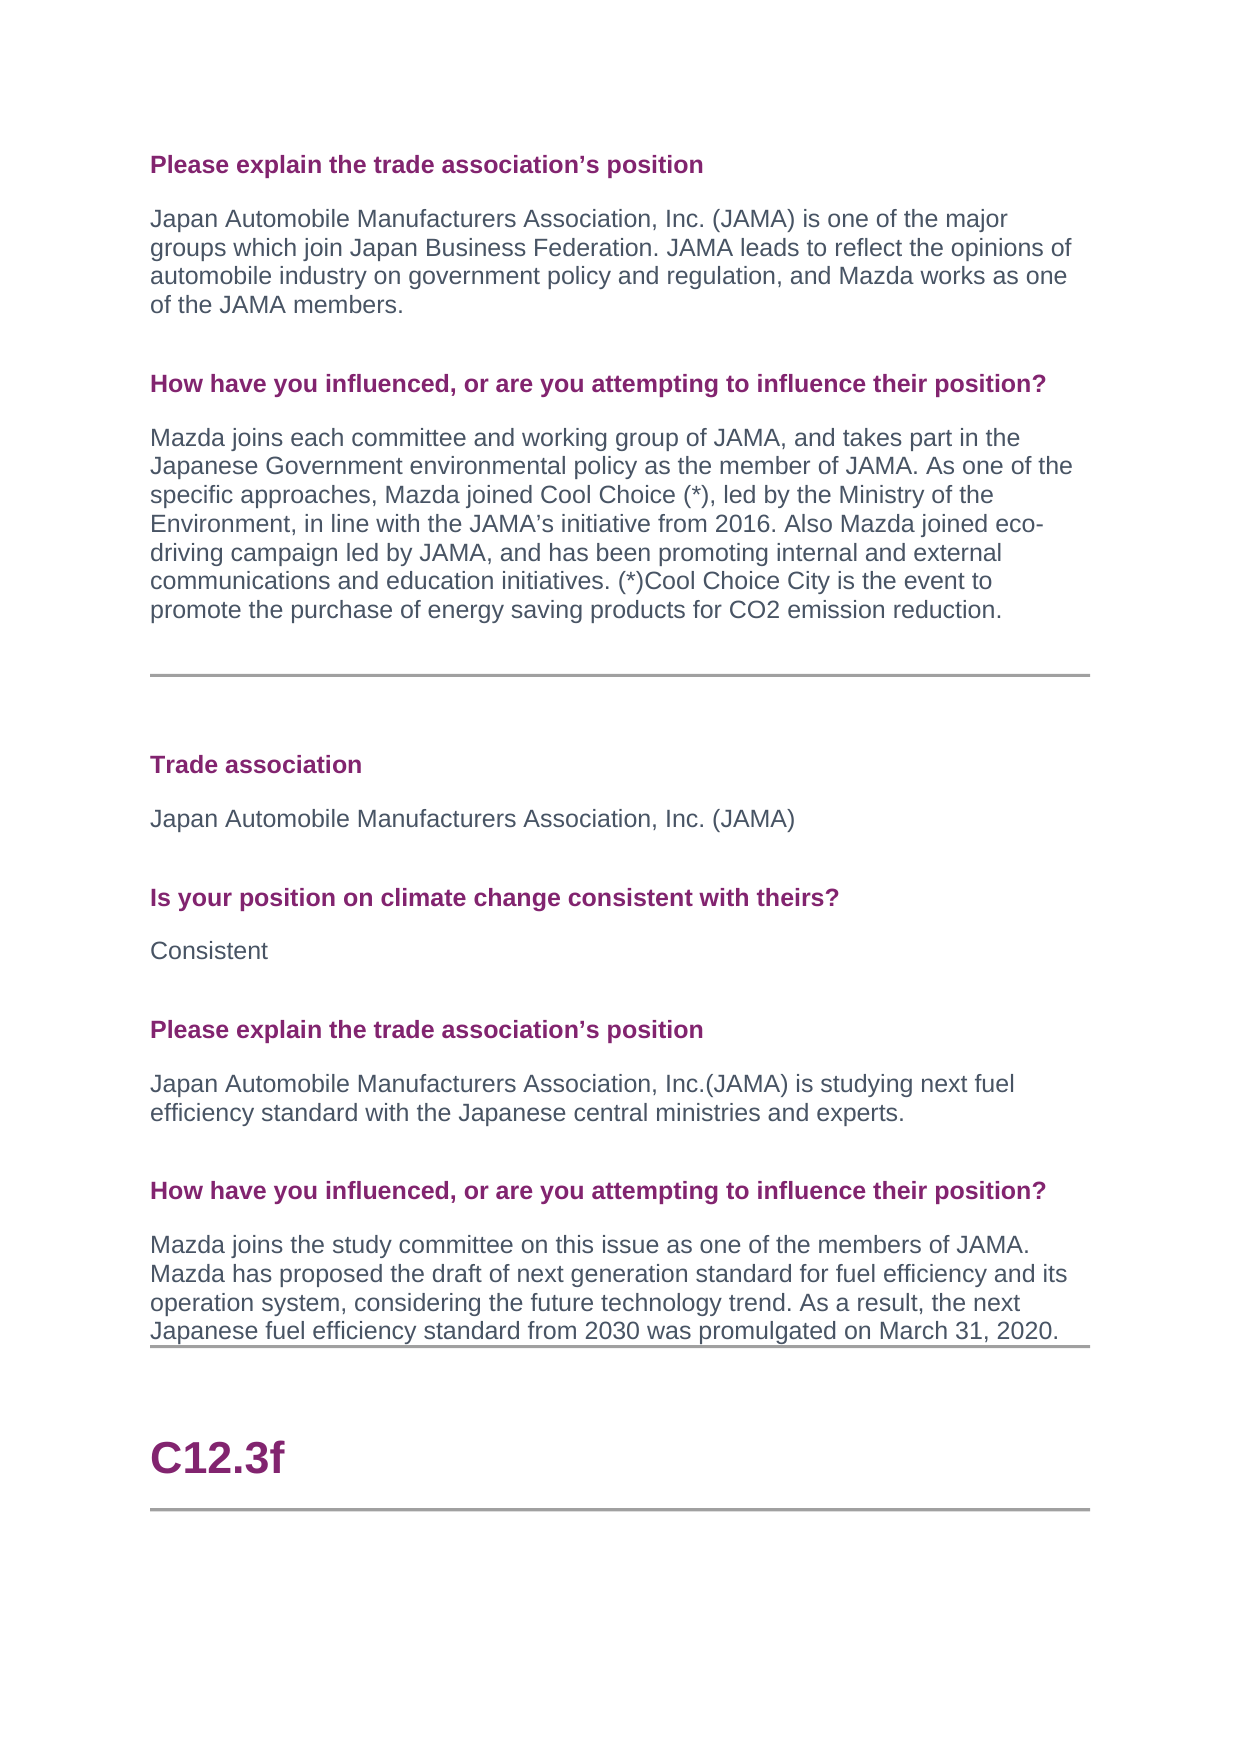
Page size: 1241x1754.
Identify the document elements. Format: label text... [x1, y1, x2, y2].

text Japan Automobile Manufacturers Association, Inc. (JAMA) is one of the major groups which join Japan Business Federation. JAMA leads to reflect the opinions of automobile industry on government policy and regulation, and Mazda works as one of the JAMA members. [150, 204, 1090, 319]
subtitle Please explain the trade association’s position [150, 1015, 1090, 1044]
text Mazda joins the study committee on this issue as one of the members of JAMA. Mazda has proposed the draft of next generation standard for fuel efficiency and its operation system, considering the future technology trend. As a result, the next Japanese fuel efficiency standard from 2030 was promulgated on March 31, 2020. [150, 1230, 1090, 1345]
subtitle Please explain the trade association’s position [150, 150, 1090, 179]
text Japan Automobile Manufacturers Association, Inc. (JAMA) [150, 804, 1090, 833]
subtitle C12.3f [150, 1375, 1090, 1483]
text Mazda joins each committee and working group of JAMA, and takes part in the Japanese Government environmental policy as the member of JAMA. As one of the specific approaches, Mazda joined Cool Choice (*), led by the Ministry of the Environment, in line with the JAMA’s initiative from 2016. Also Mazda joined eco-driving campaign led by JAMA, and has been promoting internal and external communications and education initiatives. (*)Cool Choice City is the event to promote the purchase of energy saving products for CO2 emission reduction. [150, 422, 1090, 624]
text Japan Automobile Manufacturers Association, Inc.(JAMA) is studying next fuel efficiency standard with the Japanese central ministries and experts. [150, 1069, 1090, 1126]
subtitle Trade association [150, 750, 1090, 779]
text Consistent [150, 936, 1090, 965]
subtitle How have you influenced, or are you attempting to influence their position? [150, 1176, 1090, 1205]
subtitle Is your position on climate change consistent with theirs? [150, 883, 1090, 911]
subtitle How have you influenced, or are you attempting to influence their position? [150, 369, 1090, 397]
